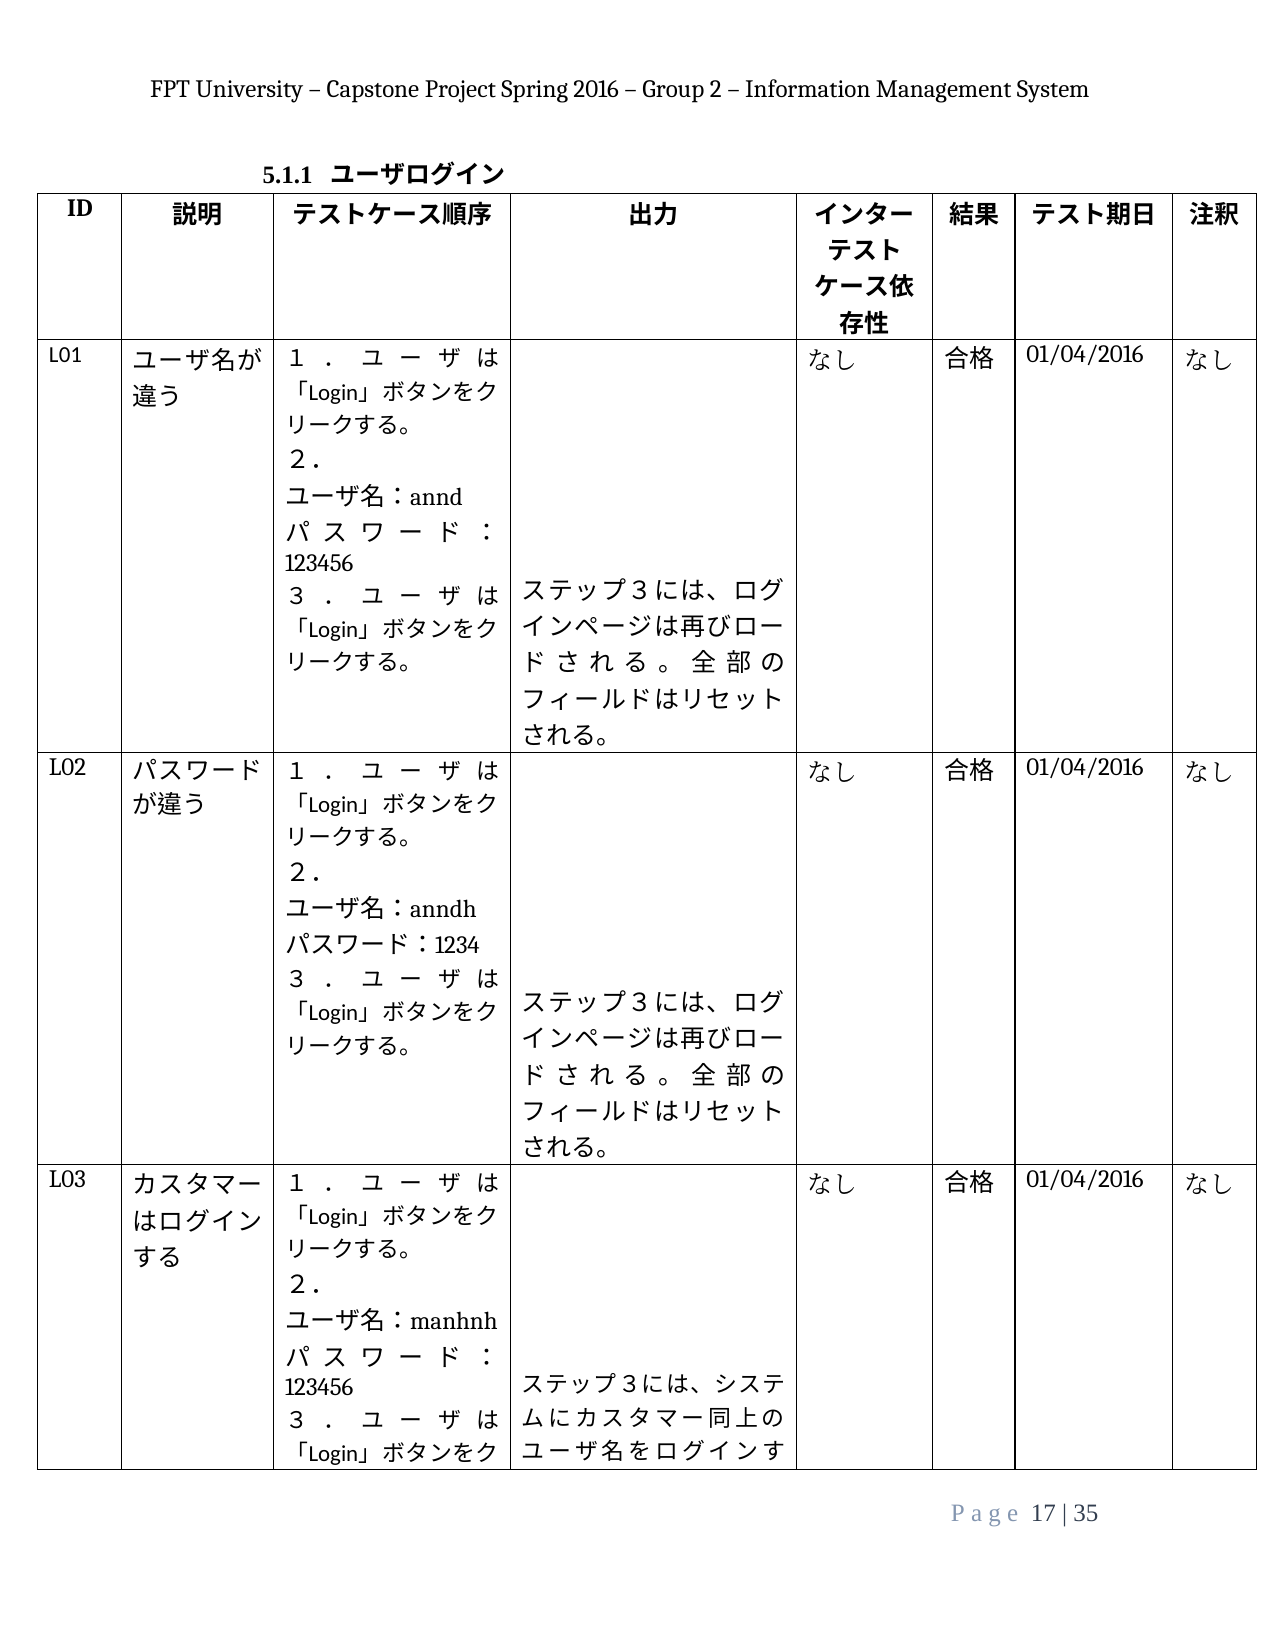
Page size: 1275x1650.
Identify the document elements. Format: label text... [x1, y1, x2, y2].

table_cell L03 [38, 1165, 121, 1468]
table_cell １．ユーザは「Login」ボタンをクリークする。 ２． ユーザ名：anndh パスワード：1234 ３．ユーザは「Login」ボタンをクリークする。 [274, 753, 510, 1164]
table_cell なし [797, 753, 932, 1164]
table_header ID [38, 194, 121, 339]
table_cell 01/04/2016 [1016, 753, 1172, 1164]
table_cell ステップ３には、ログインページは再びロードされる。全部のフィールドはリセットされる。 [511, 340, 796, 752]
table_cell なし [1173, 340, 1256, 752]
subtitle ユーザログイン [262, 154, 1125, 190]
table_cell 合格 [933, 1165, 1014, 1468]
table_header インターテストケース依存性 [797, 194, 932, 339]
table_cell ステップ３には、ログインページは再びロードされる。全部のフィールドはリセットされる。 [511, 753, 796, 1164]
table_cell １．ユーザは「Login」ボタンをクリークする。 ２． ユーザ名：annd パスワード：123456 ３．ユーザは「Login」ボタンをクリークする。 [274, 340, 510, 752]
table_cell なし [1173, 753, 1256, 1164]
table_cell ユーザ名が違う [122, 340, 273, 752]
table_cell 合格 [933, 753, 1014, 1164]
table_cell パスワードが違う [122, 753, 273, 1164]
table_cell L01 [38, 340, 121, 752]
table_cell なし [797, 1165, 932, 1468]
table_header 結果 [933, 194, 1014, 339]
table_header 注釈 [1173, 194, 1256, 339]
table_cell 01/04/2016 [1016, 340, 1172, 752]
table_cell なし [1173, 1165, 1256, 1468]
table_cell L02 [38, 753, 121, 1164]
table_cell 01/04/2016 [1016, 1165, 1172, 1468]
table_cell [511, 1165, 796, 1468]
table_cell なし [797, 340, 932, 752]
table_header 出力 [511, 194, 796, 339]
table_cell カスタマーはログインする [122, 1165, 273, 1468]
table_cell 合格 [933, 340, 1014, 752]
table_header 説明 [122, 194, 273, 339]
table_header テスト期日 [1016, 194, 1172, 339]
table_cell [274, 1165, 510, 1468]
table_header テストケース順序 [274, 194, 510, 339]
